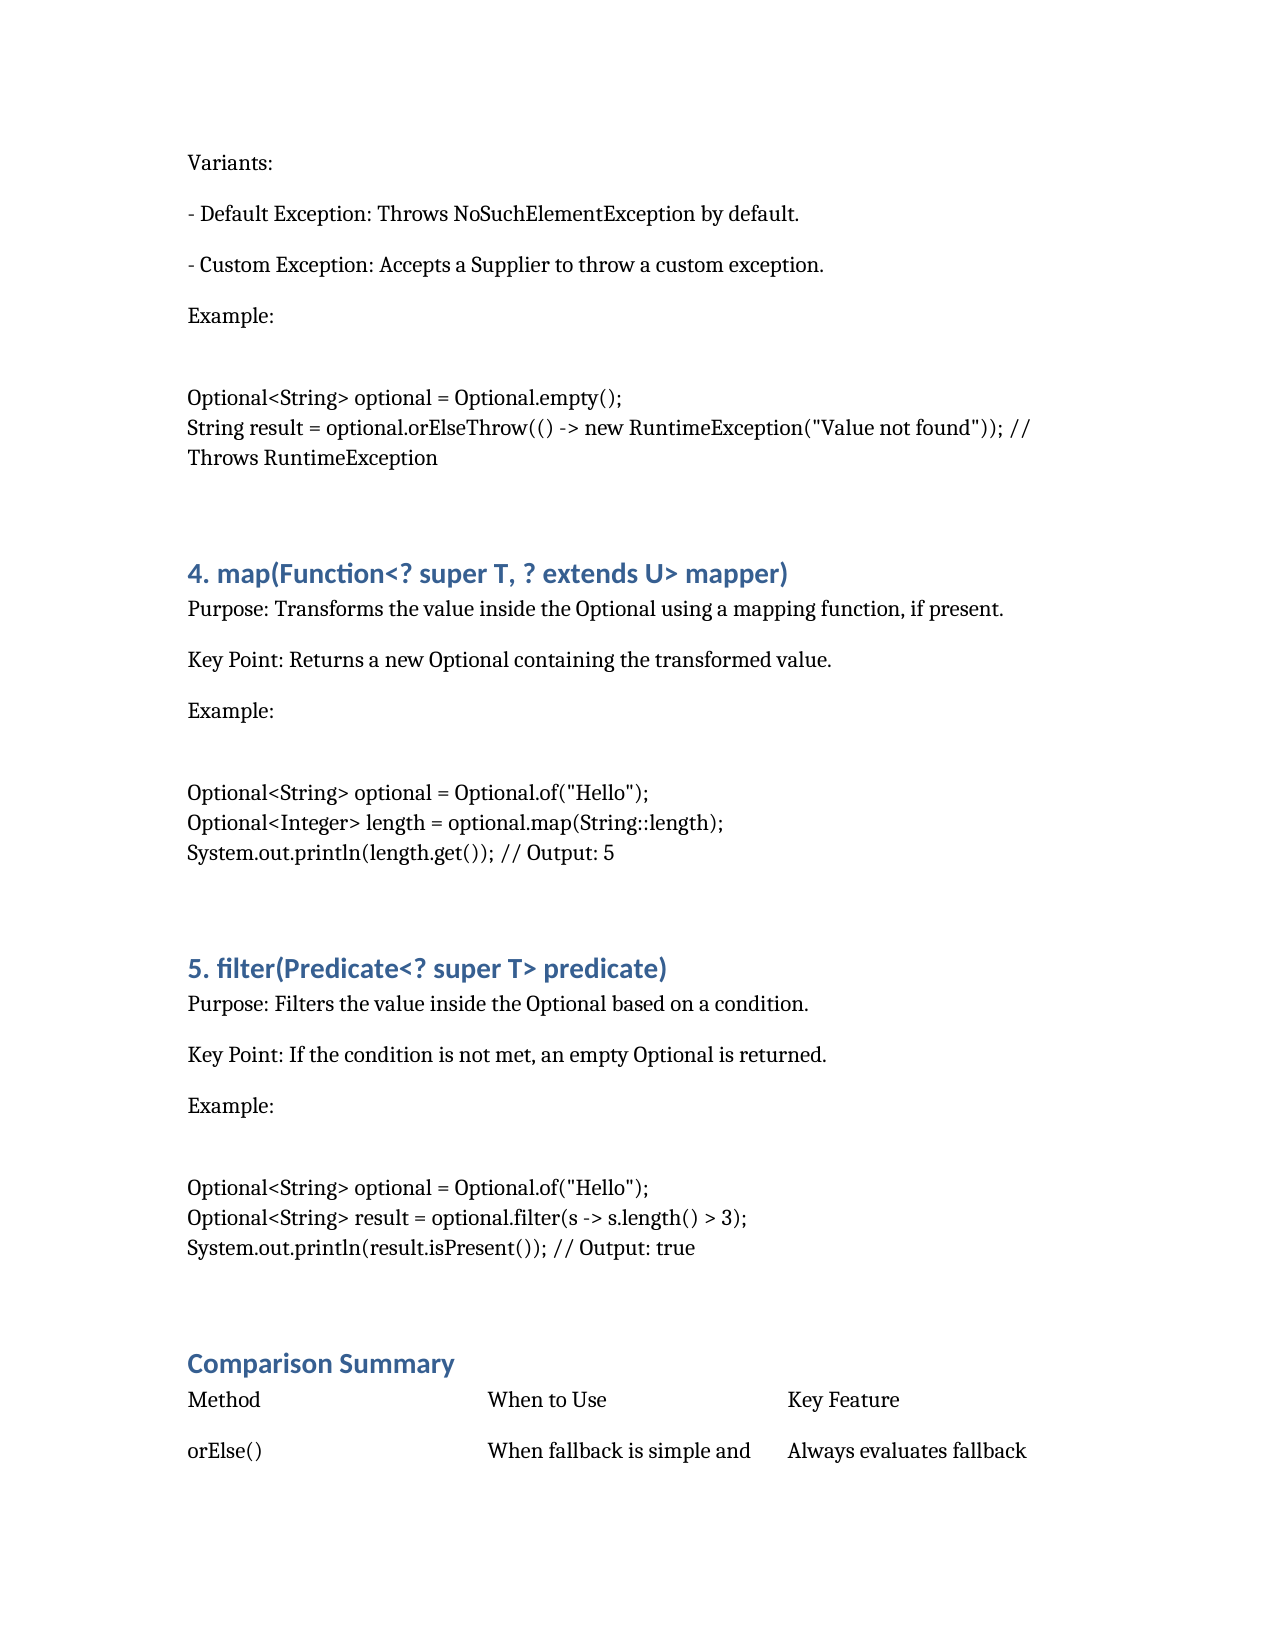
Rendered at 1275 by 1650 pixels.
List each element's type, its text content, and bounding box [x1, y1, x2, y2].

text Purpose: Filters the value inside the Optional based on a condition. [187, 991, 1087, 1018]
text Key Point: Returns a new Optional containing the transformed value. [187, 647, 1087, 673]
text Purpose: Transforms the value inside the Optional using a mapping function, if present. [187, 596, 1087, 622]
text Example: [187, 698, 1087, 724]
subtitle Comparison Summary [187, 1345, 1087, 1381]
table_header When to Use [476, 1386, 776, 1437]
text Example: [187, 303, 1087, 329]
text - Custom Exception: Accepts a Supplier to throw a custom exception. [187, 252, 1087, 278]
text Variants: [187, 150, 1087, 176]
text Key Point: If the condition is not met, an empty Optional is returned. [187, 1042, 1087, 1069]
text Optional<String> optional = Optional.of("Hello"); Optional<String> result = optional.filter(s -> s.length() > 3); System.out.println(result.isPresent()); // Output: true [187, 1144, 1087, 1292]
text Example: [187, 1093, 1087, 1120]
text Optional<String> optional = Optional.empty(); String result = optional.orElseThrow(() -> new RuntimeException("Value not found")); // Throws RuntimeException [187, 354, 1087, 501]
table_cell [776, 1438, 1076, 1488]
subtitle 4. map(Function<? super T, ? extends U> mapper) [187, 555, 1087, 591]
text Optional<String> optional = Optional.of("Hello"); Optional<Integer> length = optional.map(String::length); System.out.println(length.get()); // Output: 5 [187, 749, 1087, 896]
table_header Key Feature [776, 1386, 1076, 1437]
subtitle 5. filter(Predicate<? super T> predicate) [187, 950, 1087, 986]
table_header Method [176, 1386, 476, 1437]
table_cell orElse() [176, 1438, 476, 1488]
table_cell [476, 1438, 776, 1488]
text - Default Exception: Throws NoSuchElementException by default. [187, 201, 1087, 227]
